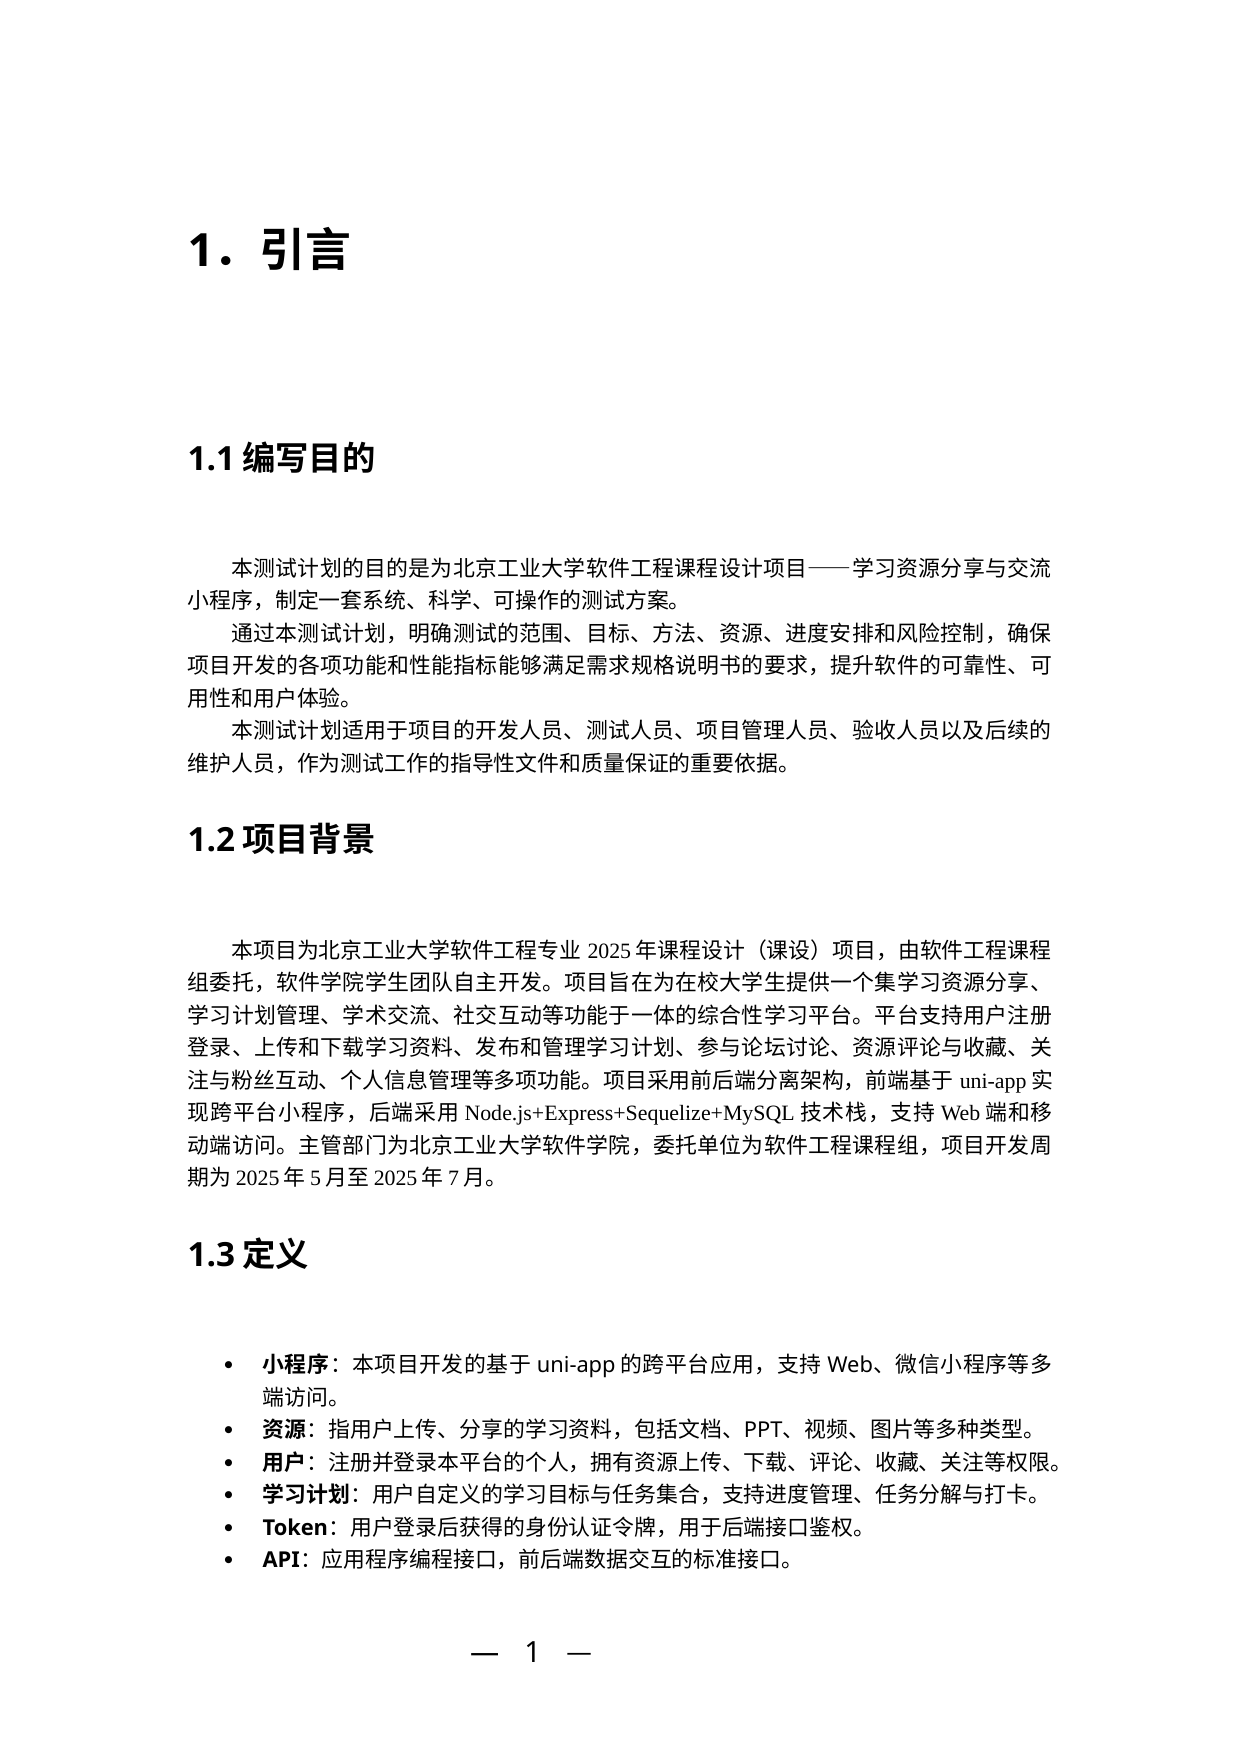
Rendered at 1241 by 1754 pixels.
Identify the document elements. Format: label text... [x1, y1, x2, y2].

subtitle 1.3定义 [187, 1219, 1053, 1284]
list 小程序：本项目开发的基于uni-app的跨平台应用，支持Web、微信小程序等多端访问。 [225, 1347, 1053, 1412]
list 用户：注册并登录本平台的个人，拥有资源上传、下载、评论、收藏、关注等权限。 [225, 1444, 1053, 1477]
list API：应用程序编程接口，前后端数据交互的标准接口。 [225, 1542, 1053, 1574]
text 本测试计划的目的是为北京工业大学软件工程课程设计项目——学习资源分享与交流小程序，制定一套系统、科学、可操作的测试方案。 [187, 550, 1053, 615]
subtitle 1.1编写目的 [187, 423, 1053, 488]
list Token：用户登录后获得的身份认证令牌，用于后端接口鉴权。 [225, 1509, 1053, 1542]
list 资源：指用户上传、分享的学习资料，包括文档、PPT、视频、图片等多种类型。 [225, 1412, 1053, 1444]
text 本项目为北京工业大学软件工程专业2025年课程设计（课设）项目，由软件工程课程组委托，软件学院学生团队自主开发。项目旨在为在校大学生提供一个集学习资源分享、学习计划管理、学术交流、社交互动等功能于一体的综合性学习平台。平台支持用户注册、登录、上传和下载学习资料、发布和管理学习计划、参与论坛讨论、资源评论与收藏、关注与粉丝互动、个人信息管理等多项功能。项目采用前后端分离架构，前端基于uni-app实现跨平台小程序，后端采用Node.js+Express+Sequelize+MySQL技术栈，支持Web端和移动端访问。主管部门为北京工业大学软件学院，委托单位为软件工程课程组，项目开发周期为2025年5月至2025年7月。 [187, 932, 1053, 1192]
list 学习计划：用户自定义的学习目标与任务集合，支持进度管理、任务分解与打卡。 [225, 1477, 1053, 1509]
subtitle 1．引言 [187, 197, 1053, 295]
subtitle 1.2项目背景 [187, 805, 1053, 870]
text 通过本测试计划，明确测试的范围、目标、方法、资源、进度安排和风险控制，确保项目开发的各项功能和性能指标能够满足需求规格说明书的要求，提升软件的可靠性、可用性和用户体验。 [187, 615, 1053, 713]
text 本测试计划适用于项目的开发人员、测试人员、项目管理人员、验收人员以及后续的维护人员，作为测试工作的指导性文件和质量保证的重要依据。 [187, 713, 1053, 778]
